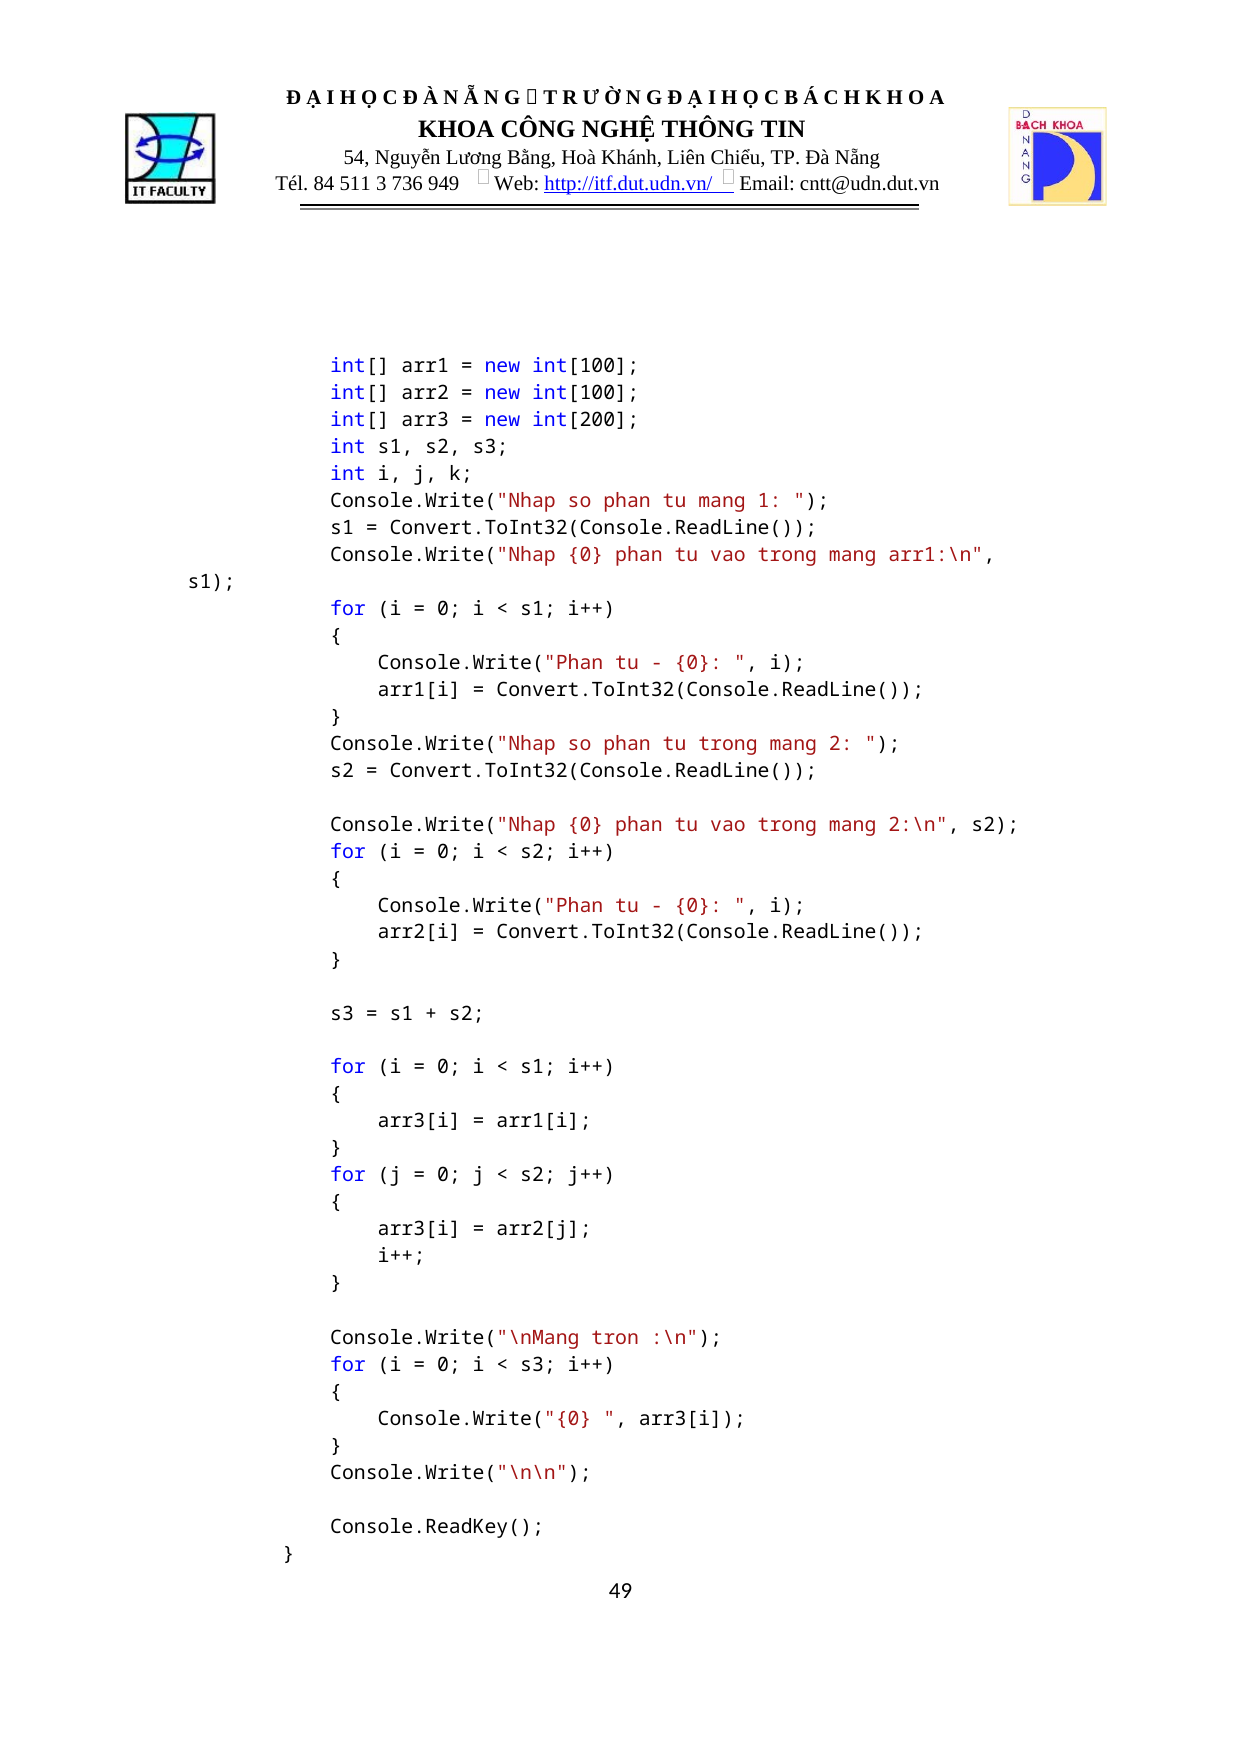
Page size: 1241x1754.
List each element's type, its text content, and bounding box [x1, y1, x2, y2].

text } [187, 702, 1053, 729]
text s2 = Convert.ToInt32(Console.ReadLine()); [187, 756, 1053, 783]
picture [720, 164, 753, 188]
text int i, j, k; [187, 459, 1053, 486]
text arr3[i] = arr2[j]; [187, 1214, 1053, 1242]
text { [187, 621, 1053, 648]
text { [187, 1377, 1053, 1404]
text for (i = 0; i < s2; i++) [187, 837, 1053, 864]
text Console.Write("Phan tu - {0}: ", i); [187, 891, 1053, 918]
text } [187, 1539, 1053, 1566]
picture [124, 112, 217, 205]
text Console.Write("Nhap {0} phan tu vao trong mang arr1:\n", s1); [187, 540, 1053, 594]
text int s1, s2, s3; [187, 432, 1053, 459]
picture [475, 164, 508, 188]
text { [187, 1188, 1053, 1214]
text for (i = 0; i < s1; i++) [187, 1053, 1053, 1080]
text Console.Write("\n\n"); [187, 1458, 1053, 1485]
text int[] arr1 = new int[100]; [187, 351, 1053, 378]
text } [187, 1431, 1053, 1458]
text arr2[i] = Convert.ToInt32(Console.ReadLine()); [187, 918, 1053, 945]
text Console.Write("{0} ", arr3[i]); [187, 1404, 1053, 1431]
picture [1008, 107, 1107, 206]
text arr1[i] = Convert.ToInt32(Console.ReadLine()); [187, 675, 1053, 702]
text Console.Write("Nhap {0} phan tu vao trong mang 2:\n", s2); [187, 810, 1053, 837]
text Console.Write("Nhap so phan tu trong mang 2: "); [187, 729, 1053, 756]
text s1 = Convert.ToInt32(Console.ReadLine()); [187, 513, 1053, 540]
text } [187, 945, 1053, 972]
text s3 = s1 + s2; [187, 999, 1053, 1026]
text } [187, 1134, 1053, 1161]
text { [187, 1080, 1053, 1107]
text { [187, 864, 1053, 891]
text arr3[i] = arr1[i]; [187, 1107, 1053, 1134]
text for (i = 0; i < s3; i++) [187, 1351, 1053, 1377]
text Console.Write("Nhap so phan tu mang 1: "); [187, 486, 1053, 513]
text Console.ReadKey(); [187, 1512, 1053, 1539]
text int[] arr2 = new int[100]; [187, 378, 1053, 405]
text } [187, 1268, 1053, 1296]
text i++; [187, 1242, 1053, 1268]
text Console.Write("Phan tu - {0}: ", i); [187, 648, 1053, 675]
text for (i = 0; i < s1; i++) [187, 594, 1053, 621]
text for (j = 0; j < s2; j++) [187, 1161, 1053, 1188]
text Console.Write("\nMang tron :\n"); [187, 1323, 1053, 1351]
text int[] arr3 = new int[200]; [187, 405, 1053, 432]
